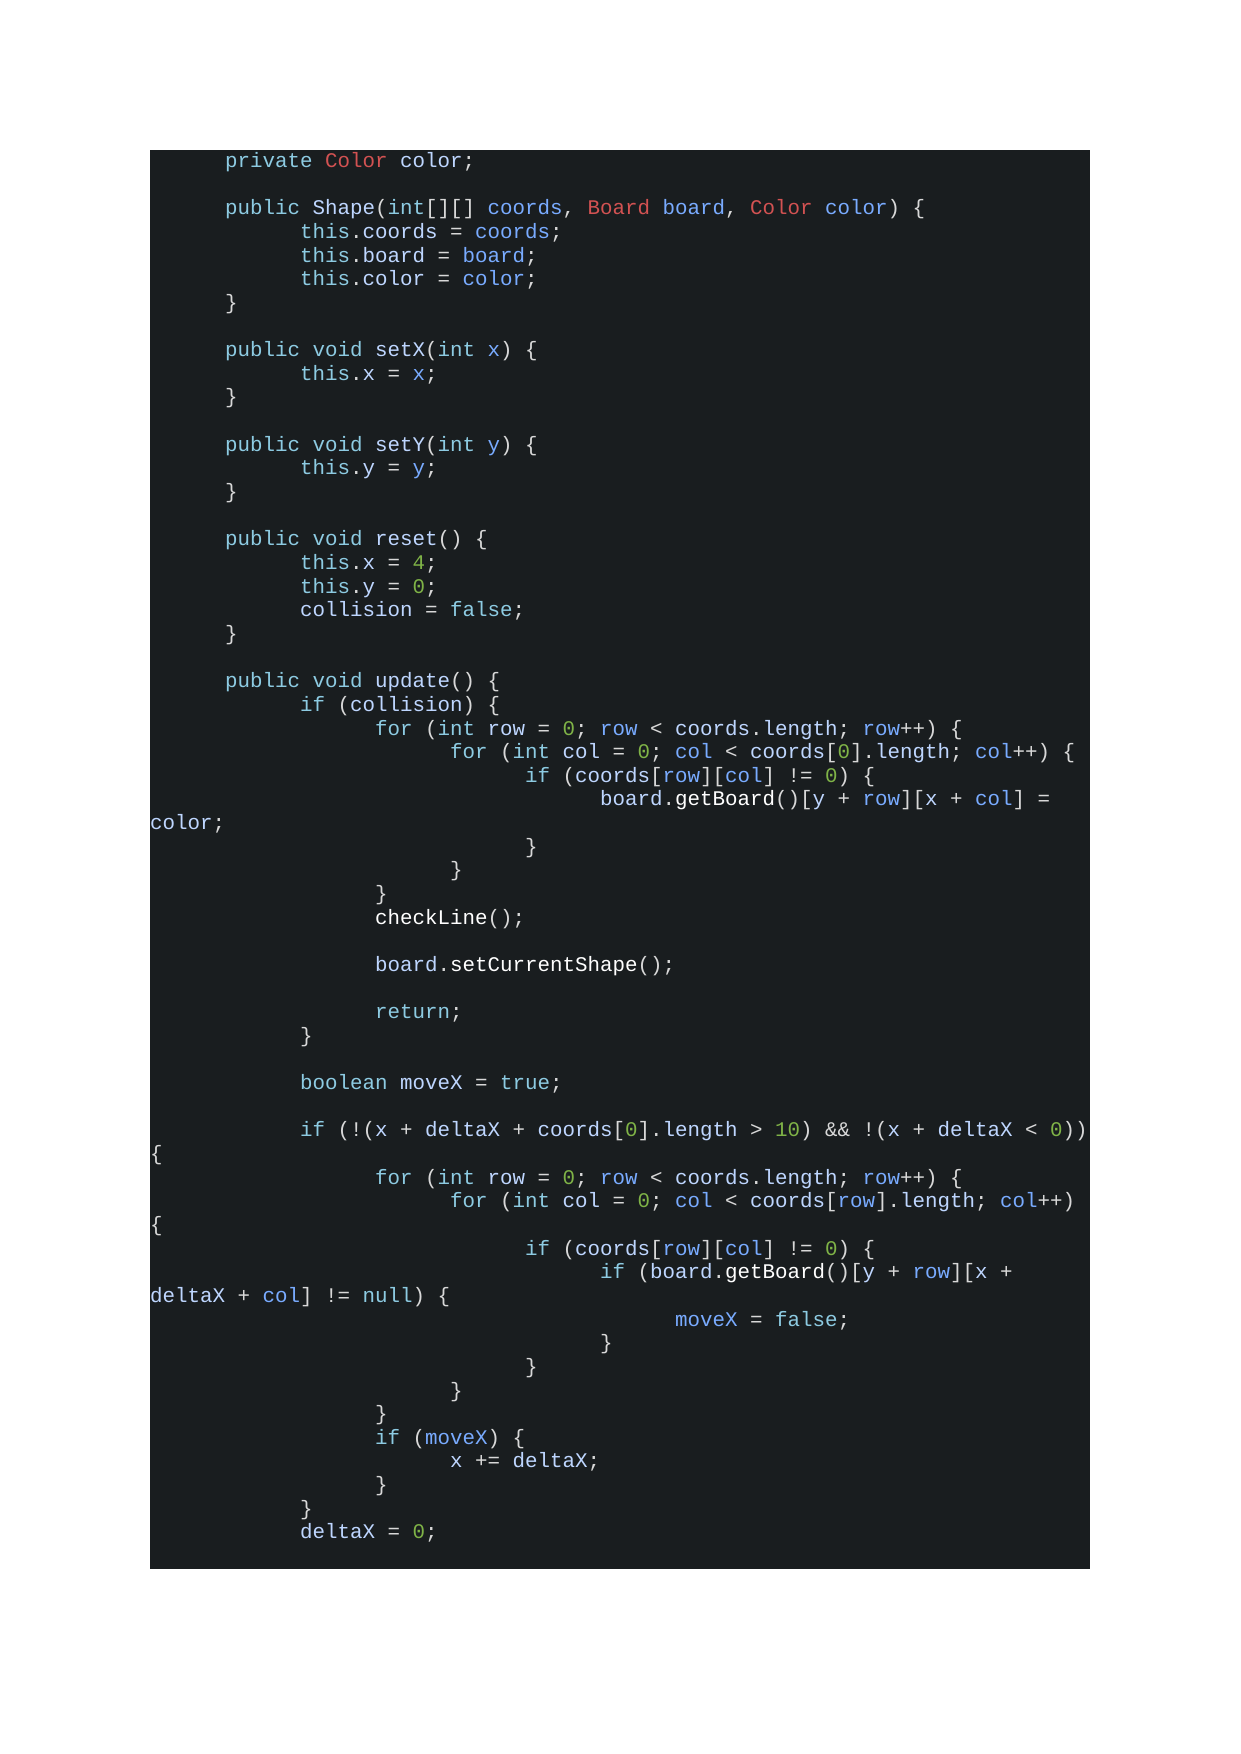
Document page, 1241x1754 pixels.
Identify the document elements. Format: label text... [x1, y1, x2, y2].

text } [150, 1379, 1090, 1403]
text } [150, 836, 1090, 859]
text } [150, 1474, 1090, 1498]
text } [150, 1498, 1090, 1521]
text deltaX = 0; [150, 1521, 1090, 1545]
text board.getBoard()[y + row][x + col] = color; [150, 788, 1090, 836]
text this.x = 4; [150, 552, 1090, 576]
text for (int col = 0; col < coords[0].length; col++) { [150, 741, 1090, 765]
text public void reset() { [150, 528, 1090, 552]
text this.y = y; [150, 457, 1090, 481]
text moveX = false; [150, 1309, 1090, 1332]
text this.x = x; [150, 363, 1090, 386]
text private Color color; [150, 150, 1090, 174]
text } [150, 481, 1090, 505]
text public void setY(int y) { [150, 434, 1090, 457]
text this.color = color; [150, 268, 1090, 292]
text } [150, 386, 1090, 410]
text if (!(x + deltaX + coords[0].length > 10) && !(x + deltaX < 0)) { [150, 1119, 1090, 1167]
text if (coords[row][col] != 0) { [150, 765, 1090, 788]
text for (int row = 0; row < coords.length; row++) { [150, 717, 1090, 741]
text boolean moveX = true; [150, 1072, 1090, 1096]
text collision = false; [150, 599, 1090, 623]
text this.board = board; [150, 244, 1090, 268]
text if (collision) { [150, 694, 1090, 717]
text if (coords[row][col] != 0) { [150, 1238, 1090, 1261]
text board.setCurrentShape(); [150, 954, 1090, 978]
text this.y = 0; [150, 576, 1090, 599]
text for (int row = 0; row < coords.length; row++) { [150, 1167, 1090, 1190]
text } [150, 1025, 1090, 1048]
text if (moveX) { [150, 1427, 1090, 1451]
text this.coords = coords; [150, 221, 1090, 244]
text return; [150, 1001, 1090, 1025]
text } [150, 1403, 1090, 1427]
text } [150, 1356, 1090, 1379]
text public void update() { [150, 670, 1090, 694]
text if (board.getBoard()[y + row][x + deltaX + col] != null) { [150, 1261, 1090, 1309]
text public Shape(int[][] coords, Board board, Color color) { [150, 197, 1090, 221]
text } [150, 623, 1090, 647]
text for (int col = 0; col < coords[row].length; col++) { [150, 1190, 1090, 1238]
text } [150, 883, 1090, 907]
text public void setX(int x) { [150, 339, 1090, 363]
text checkLine(); [150, 907, 1090, 930]
text } [150, 292, 1090, 316]
text } [150, 859, 1090, 883]
text } [150, 1332, 1090, 1356]
text x += deltaX; [150, 1451, 1090, 1474]
